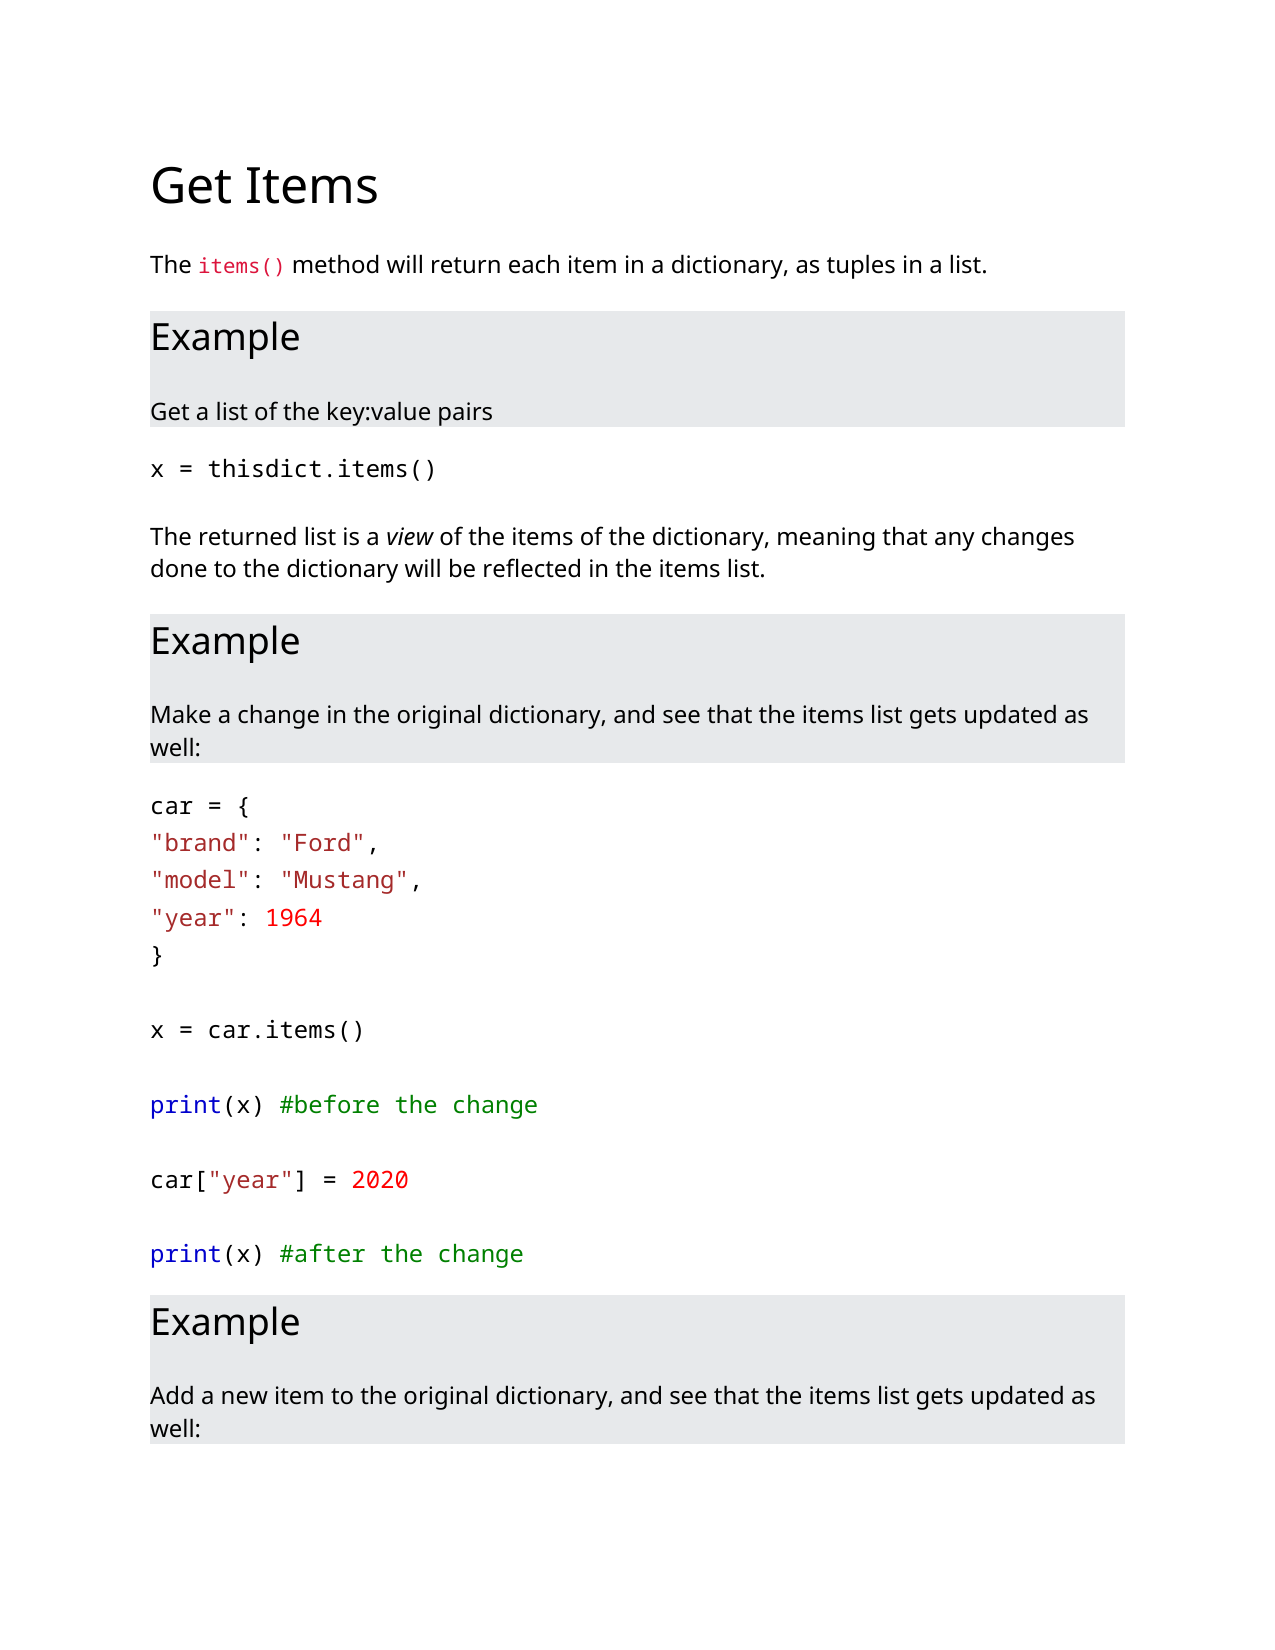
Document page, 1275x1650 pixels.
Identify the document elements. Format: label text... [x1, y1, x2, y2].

text Make a change in the original dictionary, and see that the items list gets updated as well: [150, 698, 1125, 763]
subtitle Example [150, 1295, 1125, 1346]
text The items() method will return each item in a dictionary, as tuples in a list. [150, 248, 1125, 281]
text Get a list of the key:value pairs [150, 394, 1125, 427]
subtitle Example [150, 311, 1125, 362]
subtitle Example [150, 614, 1125, 666]
text car = { "brand": "Ford", "model": "Mustang", "year": 1964 } x = car.items() print(x) #before the change car["year"] = 2020 print(x) #after the change [150, 788, 1125, 1270]
subtitle Get Items [150, 150, 1125, 218]
text The returned list is a view of the items of the dictionary, meaning that any changes done to the dictionary will be reflected in the items list. [150, 519, 1125, 584]
text x = thisdict.items() [150, 452, 1125, 484]
text Add a new item to the original dictionary, and see that the items list gets updated as well: [150, 1379, 1125, 1444]
